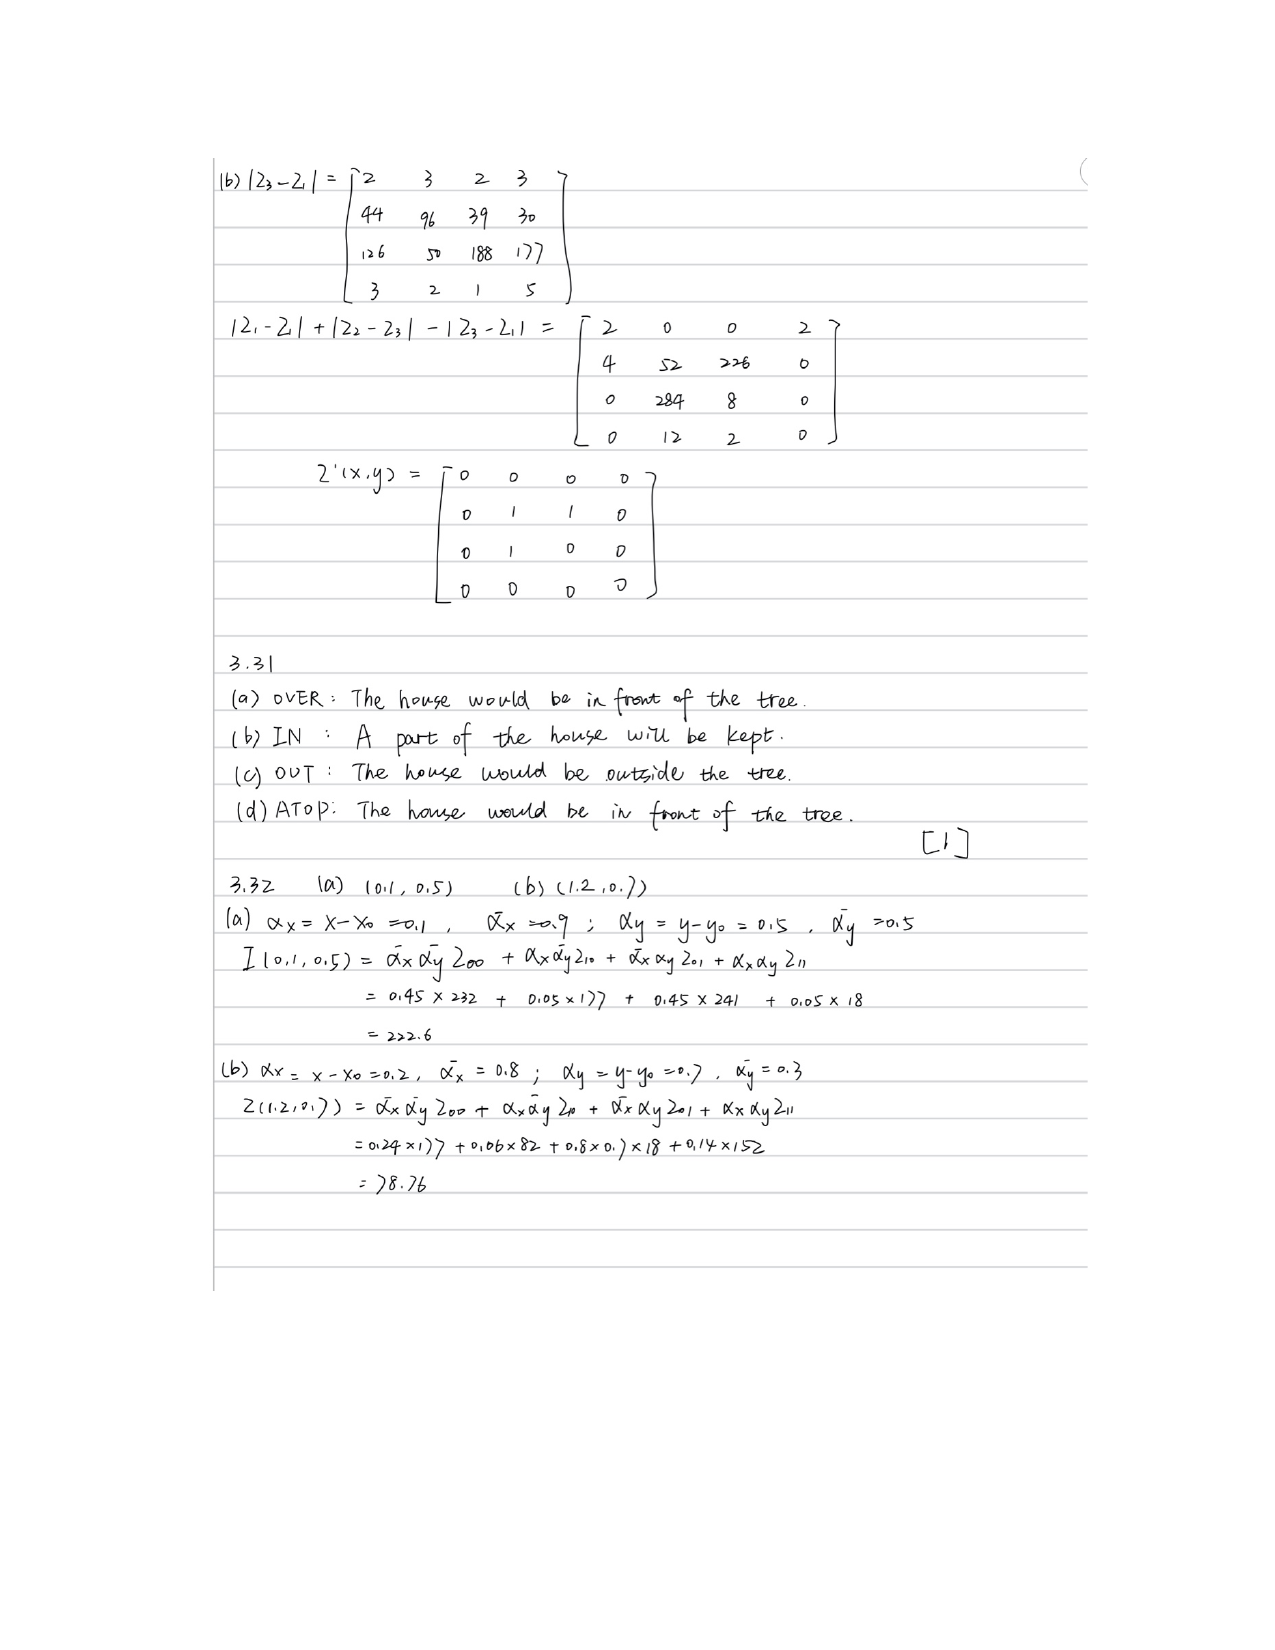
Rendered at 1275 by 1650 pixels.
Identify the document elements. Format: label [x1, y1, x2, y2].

picture [187, 158, 1088, 1291]
